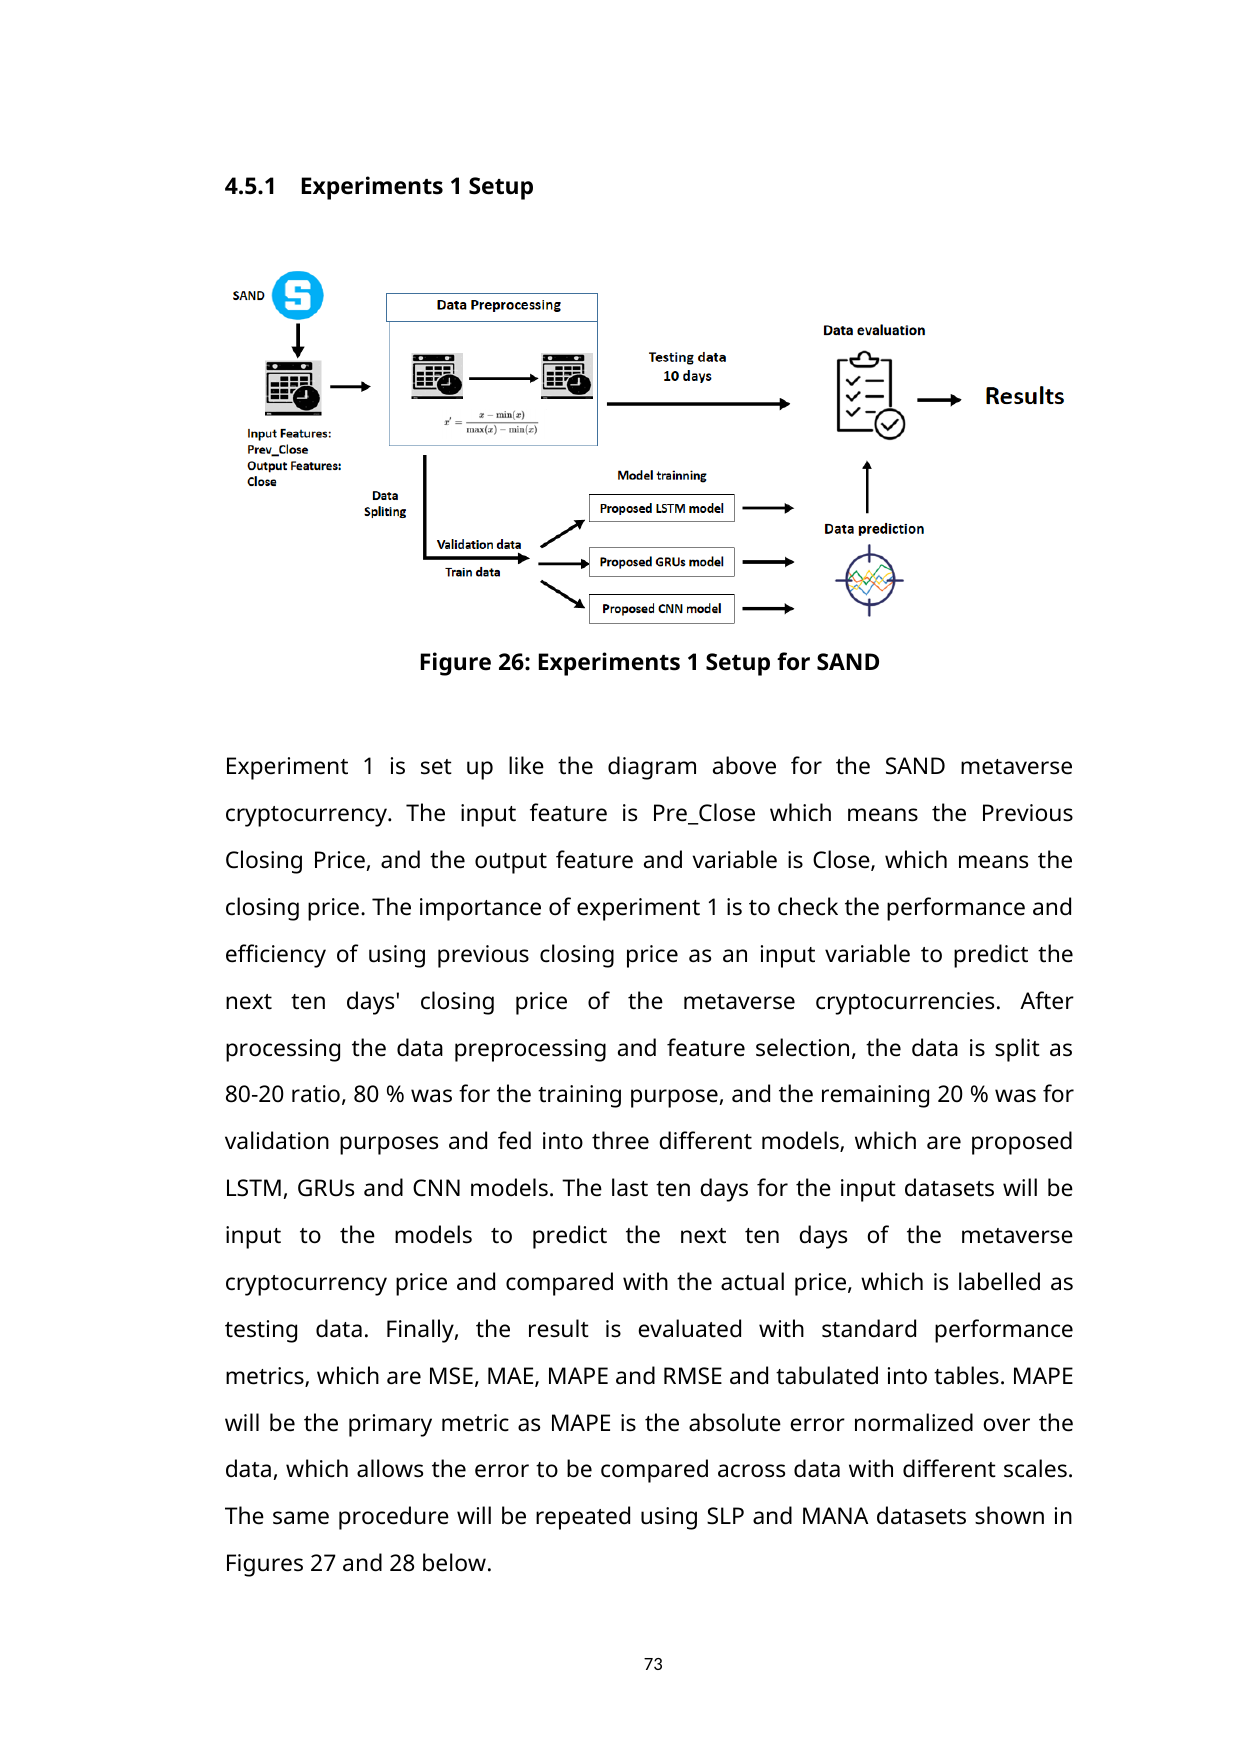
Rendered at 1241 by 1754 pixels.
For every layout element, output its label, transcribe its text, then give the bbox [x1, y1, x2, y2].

subtitle 4.5.1 Experiments 1 Setup [224, 169, 1075, 201]
picture [224, 263, 1075, 632]
text Experiment 1 is set up like the diagram above for the SAND metaverse cryptocurrency. The input feature is Pre_Close which means the Previous Closing Price, and the output feature and variable is Close, which means the closing price. The importance of experiment 1 is to check the performance and efficiency of using previous closing price as an input variable to predict the next ten days' closing price of the metaverse cryptocurrencies. After processing the data preprocessing and feature selection, the data is split as 80-20 ratio, 80 % was for the training purpose, and the remaining 20 % was for validation purposes and fed into three different models, which are proposed LSTM, GRUs and CNN models. The last ten days for the input datasets will be input to the models to predict the next ten days of the metaverse cryptocurrency price and compared with the actual price, which is labelled as testing data. Finally, the result is evaluated with standard performance metrics, which are MSE, MAE, MAPE and RMSE and tabulated into tables. MAPE will be the primary metric as MAPE is the absolute error normalized over the data, which allows the error to be compared across data with different scales. The same procedure will be repeated using SLP and MANA datasets shown in Figures 27 and 28 below. [224, 750, 1075, 1578]
